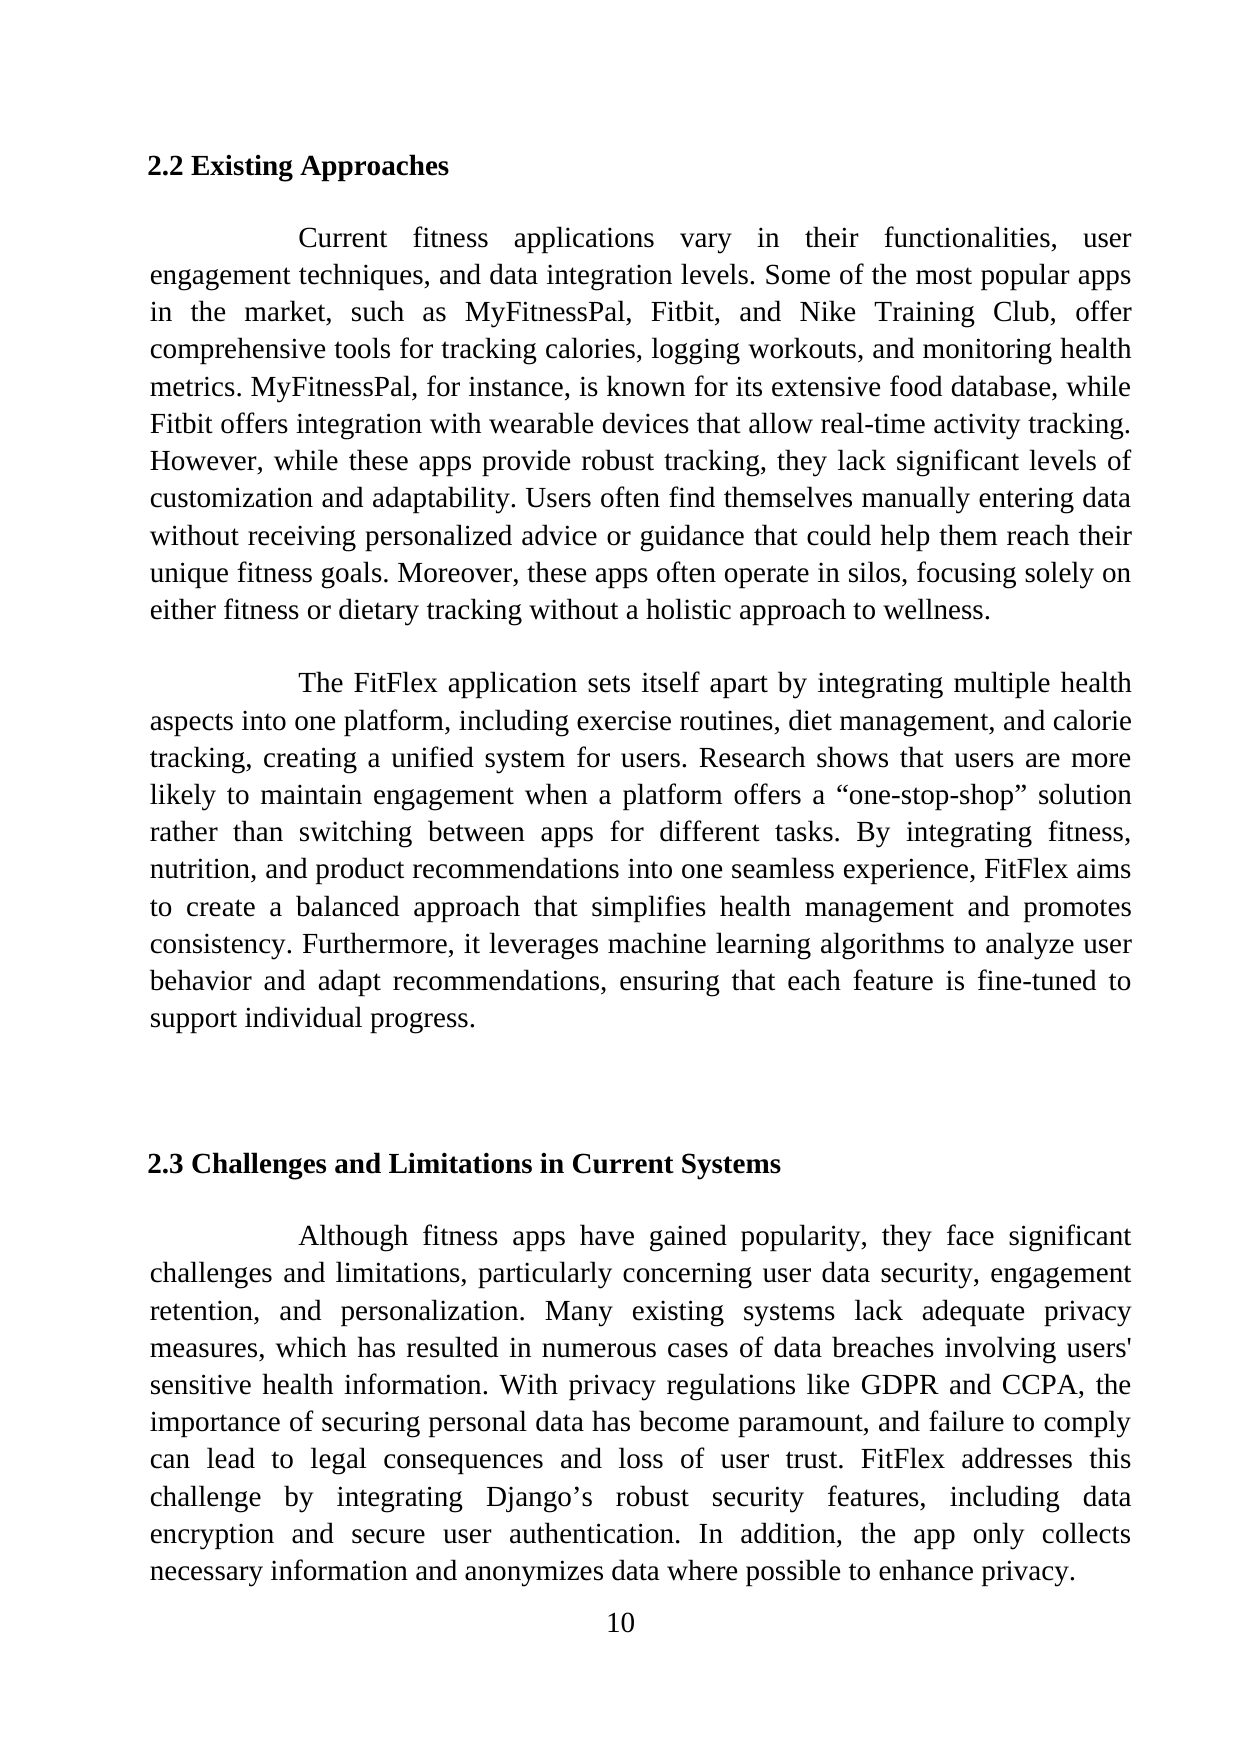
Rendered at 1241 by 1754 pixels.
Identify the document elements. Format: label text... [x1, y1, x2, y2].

subtitle 2.2 Existing Approaches [147, 148, 1168, 182]
text The FitFlex application sets itself apart by integrating multiple health aspects into one platform, including exercise routines, diet management, and calorie tracking, creating a unified system for users. Research shows that users are more likely to maintain engagement when a platform offers a “one-stop-shop” solution rather than switching between apps for different tasks. By integrating fitness, nutrition, and product recommendations into one seamless experience, FitFlex aims to create a balanced approach that simplifies health management and promotes consistency. Furthermore, it leverages machine learning algorithms to analyze user behavior and adapt recommendations, ensuring that each feature is fine-tuned to support individual progress. [149, 666, 1133, 1034]
subtitle 2.3 Challenges and Limitations in Current Systems [147, 1146, 1168, 1180]
text Current fitness applications vary in their functionalities, user engagement techniques, and data integration levels. Some of the most popular apps in the market, such as MyFitnessPal, Fitbit, and Nike Training Club, offer comprehensive tools for tracking calories, logging workouts, and monitoring health metrics. MyFitnessPal, for instance, is known for its extensive food database, while Fitbit offers integration with wearable devices that allow real-time activity tracking. However, while these apps provide robust tracking, they lack significant levels of customization and adaptability. Users often find themselves manually entering data without receiving personalized advice or guidance that could help them reach their unique fitness goals. Moreover, these apps often operate in silos, focusing solely on either fitness or dietary tracking without a holistic approach to wellness. [149, 220, 1133, 626]
text Although fitness apps have gained popularity, they face significant challenges and limitations, particularly concerning user data security, engagement retention, and personalization. Many existing systems lack adequate privacy measures, which has resulted in numerous cases of data breaches involving users' sensitive health information. With privacy regulations like GDPR and CCPA, the importance of securing personal data has become paramount, and failure to comply can lead to legal consequences and loss of user trust. FitFlex addresses this challenge by integrating Django’s robust security features, including data encryption and secure user authentication. In addition, the app only collects necessary information and anonymizes data where possible to enhance privacy. [149, 1218, 1133, 1587]
